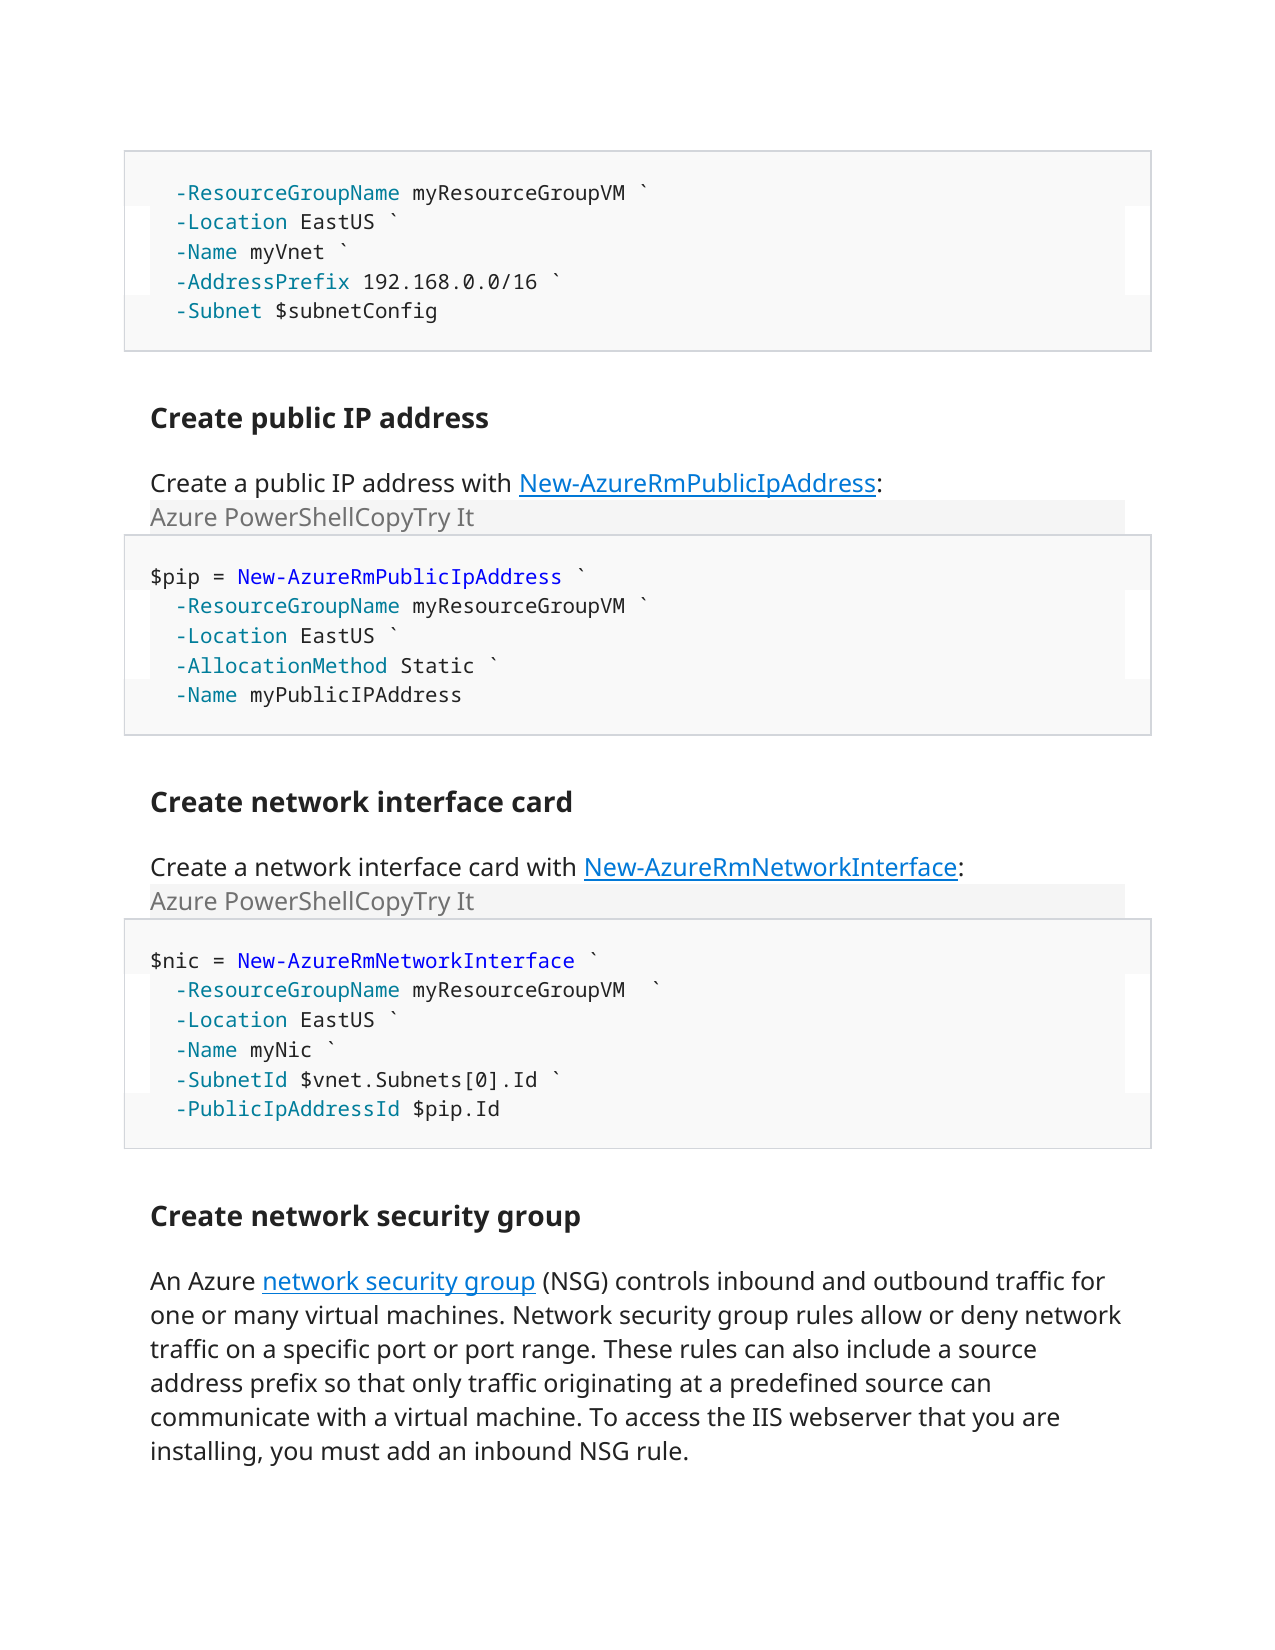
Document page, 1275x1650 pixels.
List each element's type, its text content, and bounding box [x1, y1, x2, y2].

text Create a network interface card with New-AzureRmNetworkInterface: [150, 850, 1125, 884]
text -ResourceGroupName myResourceGroupVM ` [150, 974, 1125, 1004]
text -Subnet $subnetConfig [125, 269, 1150, 350]
text Create network security group [150, 1196, 1125, 1234]
text Create a public IP address with New-AzureRmPublicIpAddress: [150, 466, 1125, 500]
text -Name myNic ` [150, 1034, 1125, 1063]
text $nic = New-AzureRmNetworkInterface ` [125, 920, 1150, 974]
text Create public IP address [150, 398, 1125, 437]
text -Location EastUS ` [150, 620, 1125, 650]
text -ResourceGroupName myResourceGroupVM ` [150, 590, 1125, 620]
text -Name myVnet ` [150, 236, 1125, 266]
text -Location EastUS ` [150, 206, 1125, 236]
text $pip = New-AzureRmPublicIpAddress ` [125, 536, 1150, 590]
text -PublicIpAddressId $pip.Id [125, 1067, 1150, 1148]
text Azure PowerShellCopyTry It [150, 884, 1125, 918]
text -Location EastUS ` [150, 1004, 1125, 1034]
text -Name myPublicIPAddress [125, 653, 1150, 734]
text -ResourceGroupName myResourceGroupVM ` [125, 152, 1150, 206]
text An Azure network security group (NSG) controls inbound and outbound traffic for one or many virtual machines. Network security group rules allow or deny network traffic on a specific port or port range. These rules can also include a source address prefix so that only traffic originating at a predefined source can communicate with a virtual machine. To access the IIS webserver that you are installing, you must add an inbound NSG rule. [150, 1264, 1125, 1468]
text Create network interface card [150, 782, 1125, 821]
text Azure PowerShellCopyTry It [150, 500, 1125, 534]
